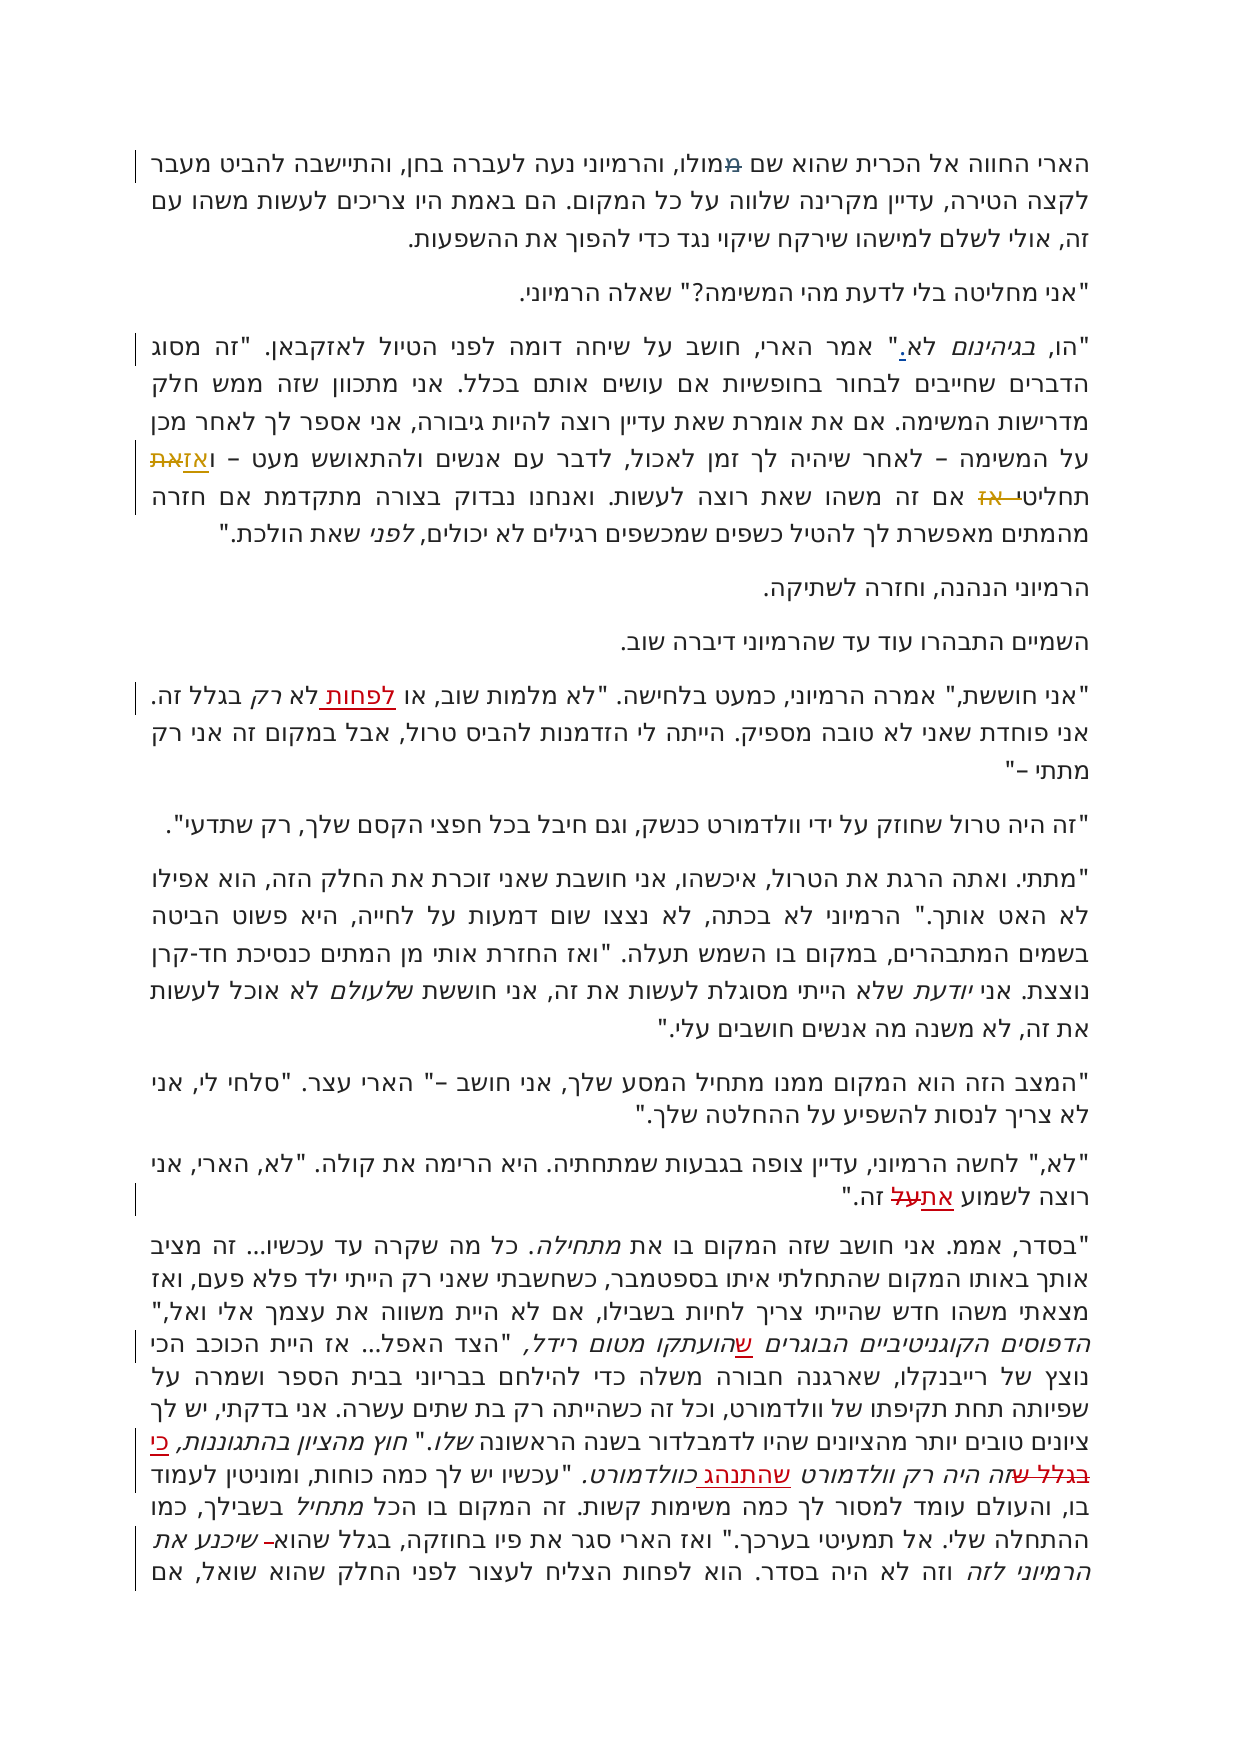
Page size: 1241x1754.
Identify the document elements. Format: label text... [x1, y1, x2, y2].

text "המצב הזה הוא המקום ממנו מתחיל המסע שלך, אני חושב –" הארי עצר. "סלחי לי, אני לא צריך לנסות להשפיע על ההחלטה שלך." [150, 1069, 1090, 1134]
text הרמיוני הנהנה, וחזרה לשתיקה. [150, 574, 1090, 607]
text "מתתי. ואתה הרגת את הטרול, איכשהו, אני חושבת שאני זוכרת את החלק הזה, הוא אפילו לא האט אותך." הרמיוני לא בכתה, לא נצצו שום דמעות על לחייה, היא פשוט הביטה בשמים המתבהרים, במקום בו השמש תעלה. "ואז החזרת אותי מן המתים כנסיכת חד-קרן נוצצת. אני יודעת שלא הייתי מסוגלת לעשות את זה, אני חוששת שלעולם לא אוכל לעשות את זה, לא משנה מה אנשים חושבים עלי." [150, 865, 1090, 1047]
text "אני מחליטה בלי לדעת מהי המשימה?" שאלה הרמיוני. [150, 279, 1090, 311]
text "זה היה טרול שחוזק על ידי וולדמורט כנשק, וגם חיבל בכל חפצי הקסם שלך, רק שתדעי". [150, 811, 1090, 843]
text "הו, בגיהינום לא" אמר הארי, חושב על שיחה דומה לפני הטיול לאזקבאן. "זה מסוג הדברים שחייבים לבחור בחופשיות אם עושים אותם בכלל. אני מתכוון שזה ממש חלק מדרישות המשימה. אם את אומרת שאת עדיין רוצה להיות גיבורה, אני אספר לך לאחר מכן על המשימה – לאחר שיהיה לך זמן לאכול, לדבר עם אנשים ולהתאושש מעט – ו תחליטי אם זה משהו שאת רוצה לעשות. ואנחנו נבדוק בצורה מתקדמת אם חזרה מהמתים מאפשרת לך להטיל כשפים שמכשפים רגילים לא יכולים, לפני שאת הולכת." [150, 333, 1090, 552]
text "אני חוששת," אמרה הרמיוני, כמעט בלחישה. "לא מלמות שוב, או לא רק בגלל זה. אני פוחדת שאני לא טובה מספיק. הייתה לי הזדמנות להביס טרול, אבל במקום זה אני רק מתתי –" [150, 682, 1090, 789]
text השמיים התבהרו עוד עד שהרמיוני דיברה שוב. [150, 628, 1090, 661]
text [150, 1232, 1090, 1591]
text הארי החווה אל הכרית שהוא שם מולו, והרמיוני נעה לעברה בחן, והתיישבה להביט מעבר לקצה הטירה, עדיין מקרינה שלווה על כל המקום. הם באמת היו צריכים לעשות משהו עם זה, אולי לשלם למישהו שירקח שיקוי נגד כדי להפוך את ההשפעות. [150, 150, 1090, 257]
text "לא," לחשה הרמיוני, עדיין צופה בגבעות שמתחתיה. היא הרימה את קולה. "לא, הארי, אני רוצה לשמוע זה." [150, 1151, 1090, 1216]
